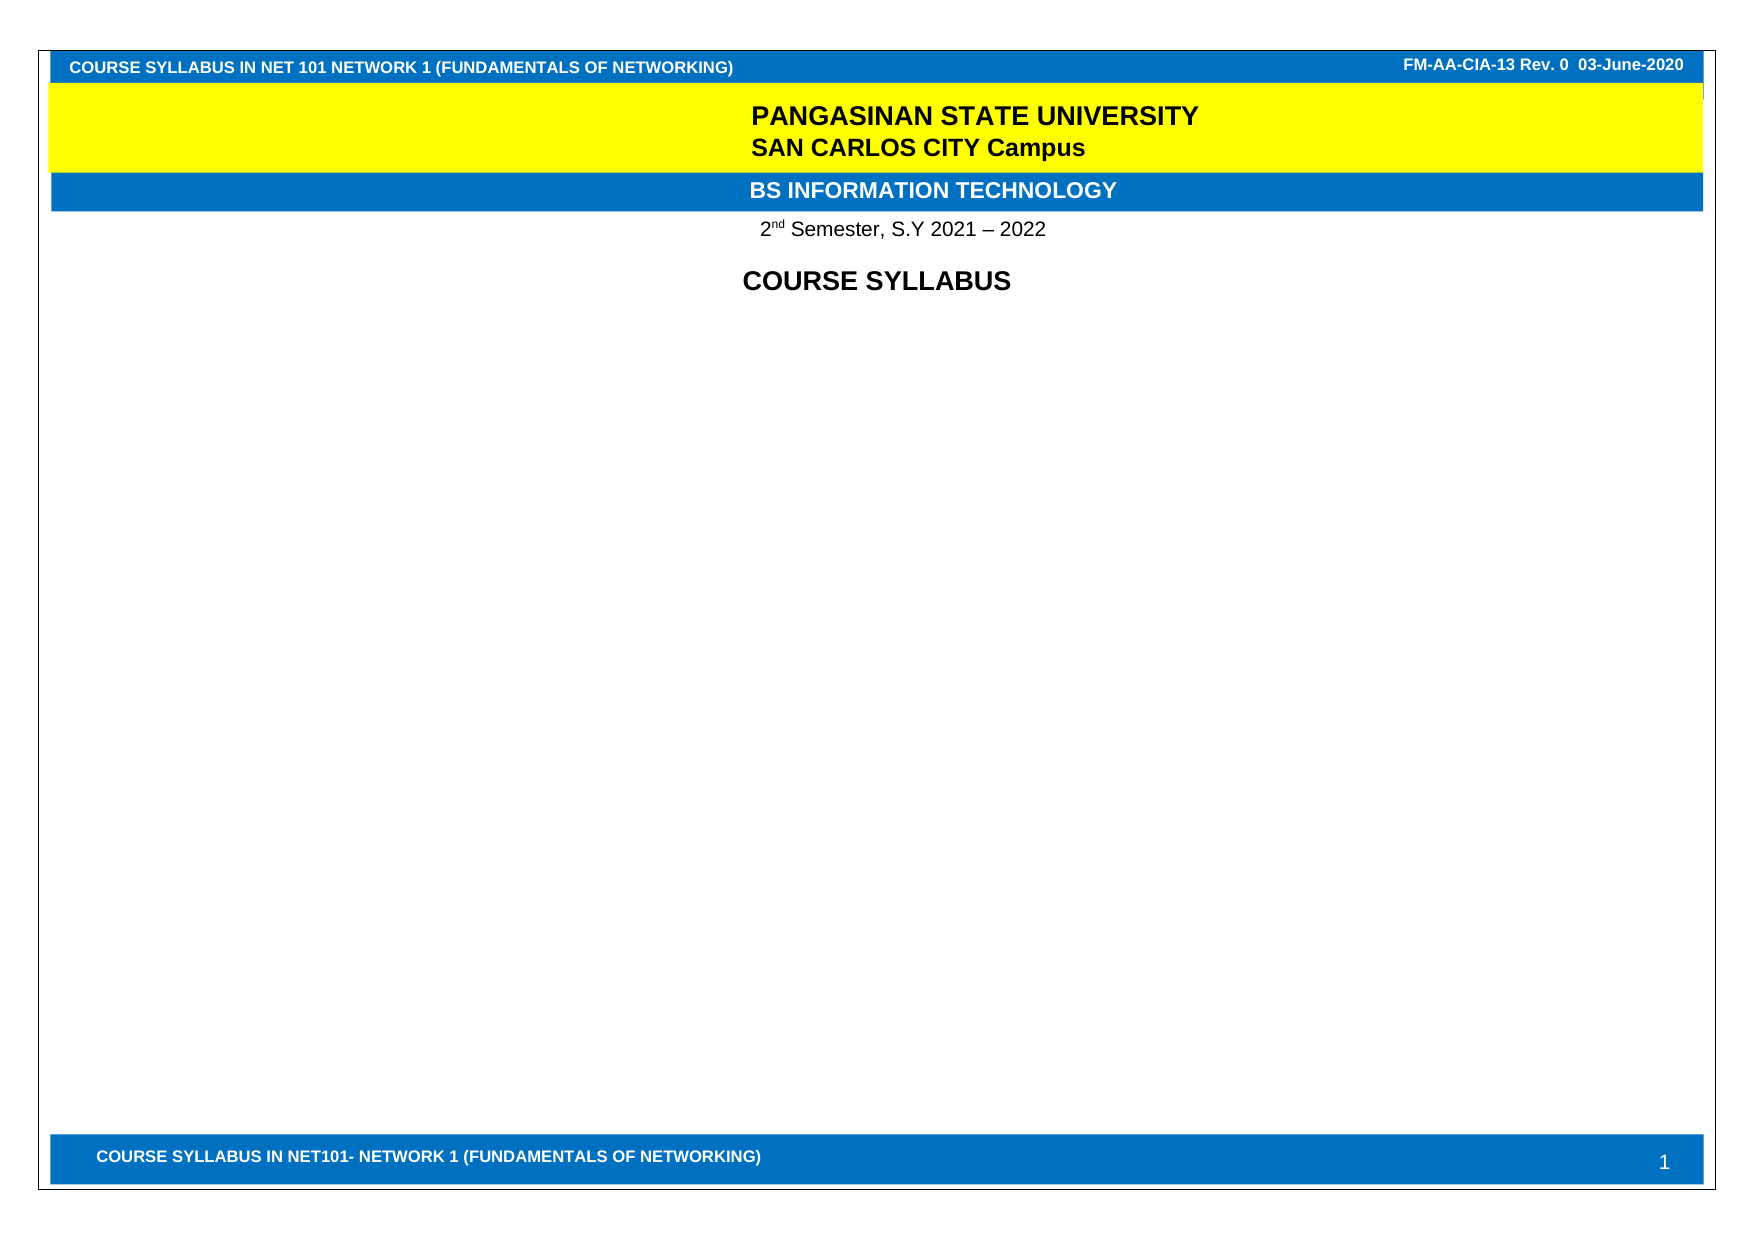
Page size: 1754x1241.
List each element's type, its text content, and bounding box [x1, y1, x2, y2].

text COURSE SYLLABUS [39, 265, 1715, 296]
text 2nd Semester, S.Y 2021 – 2022 [39, 217, 1715, 241]
